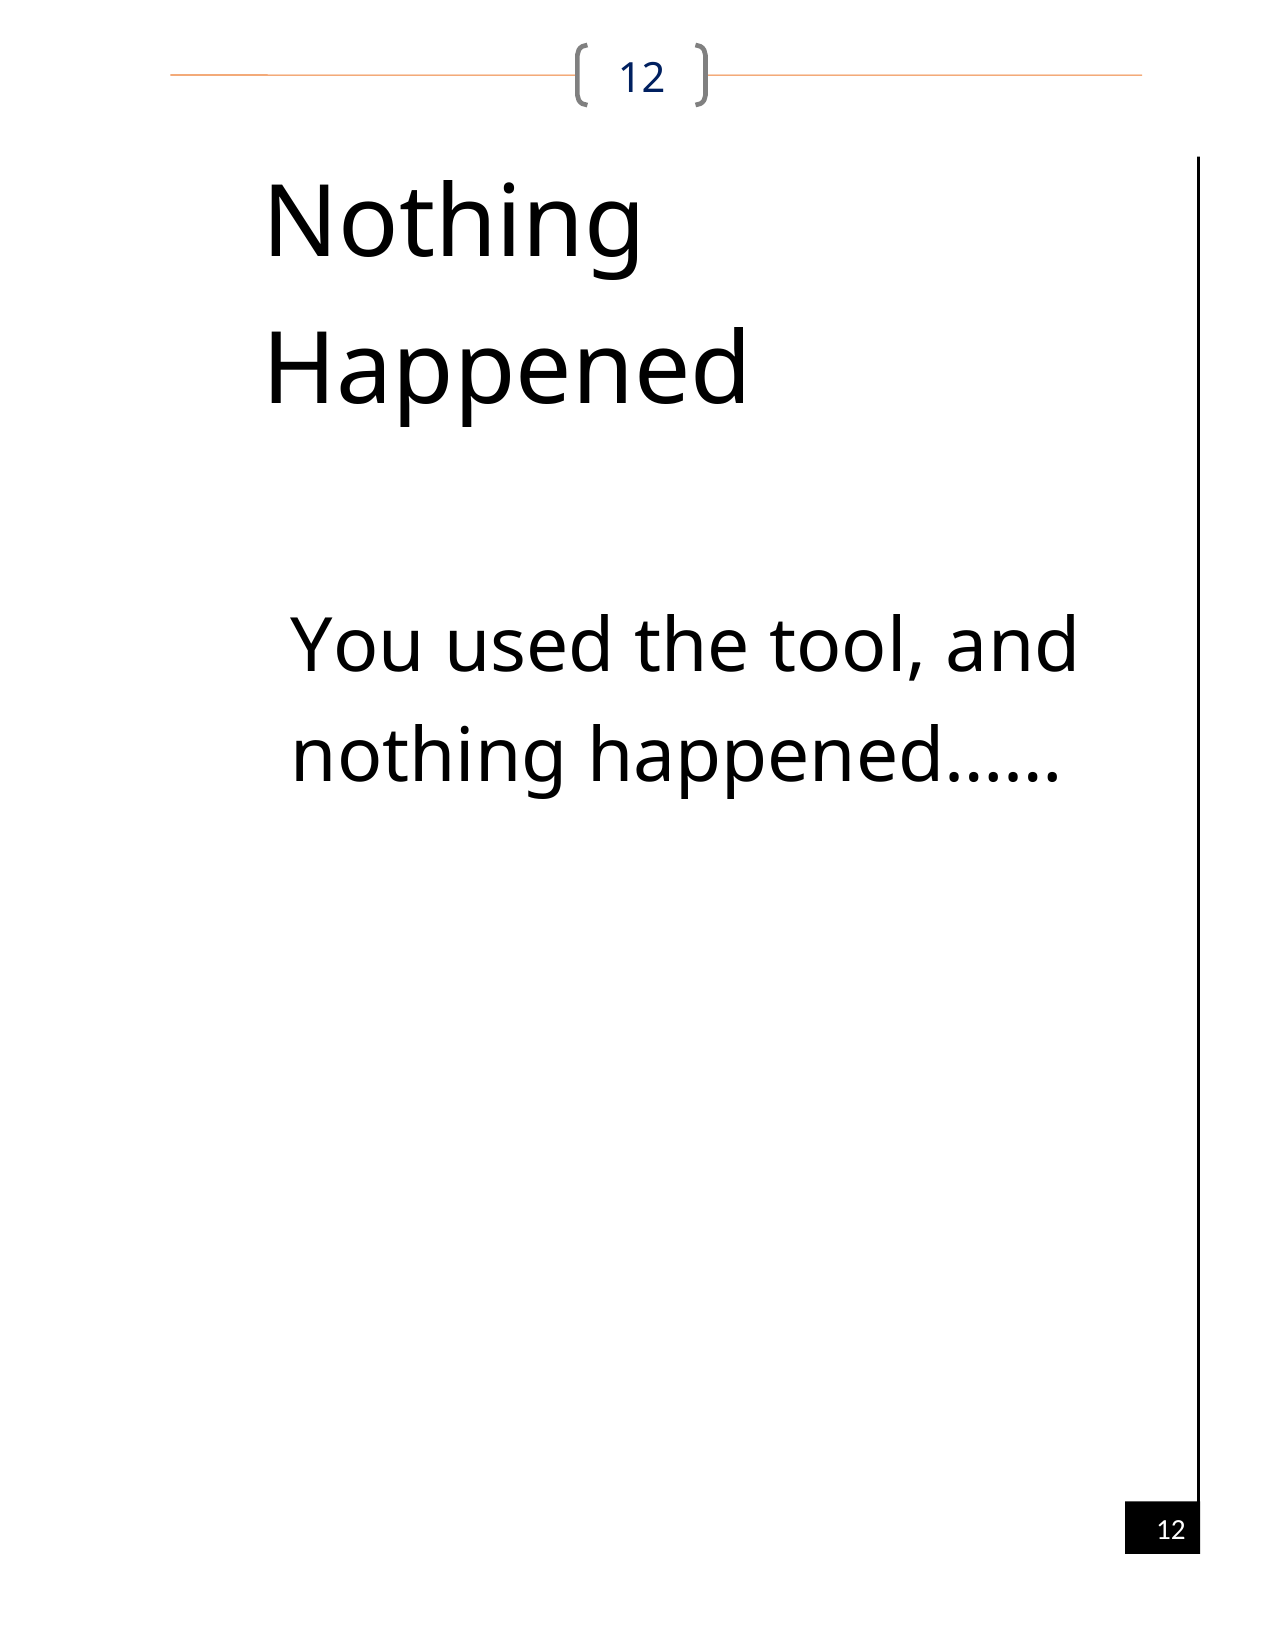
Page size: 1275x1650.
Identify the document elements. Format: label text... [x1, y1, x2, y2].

list You used the tool, and nothing happened…… [291, 591, 1125, 804]
list Nothing Happened [262, 150, 1125, 433]
